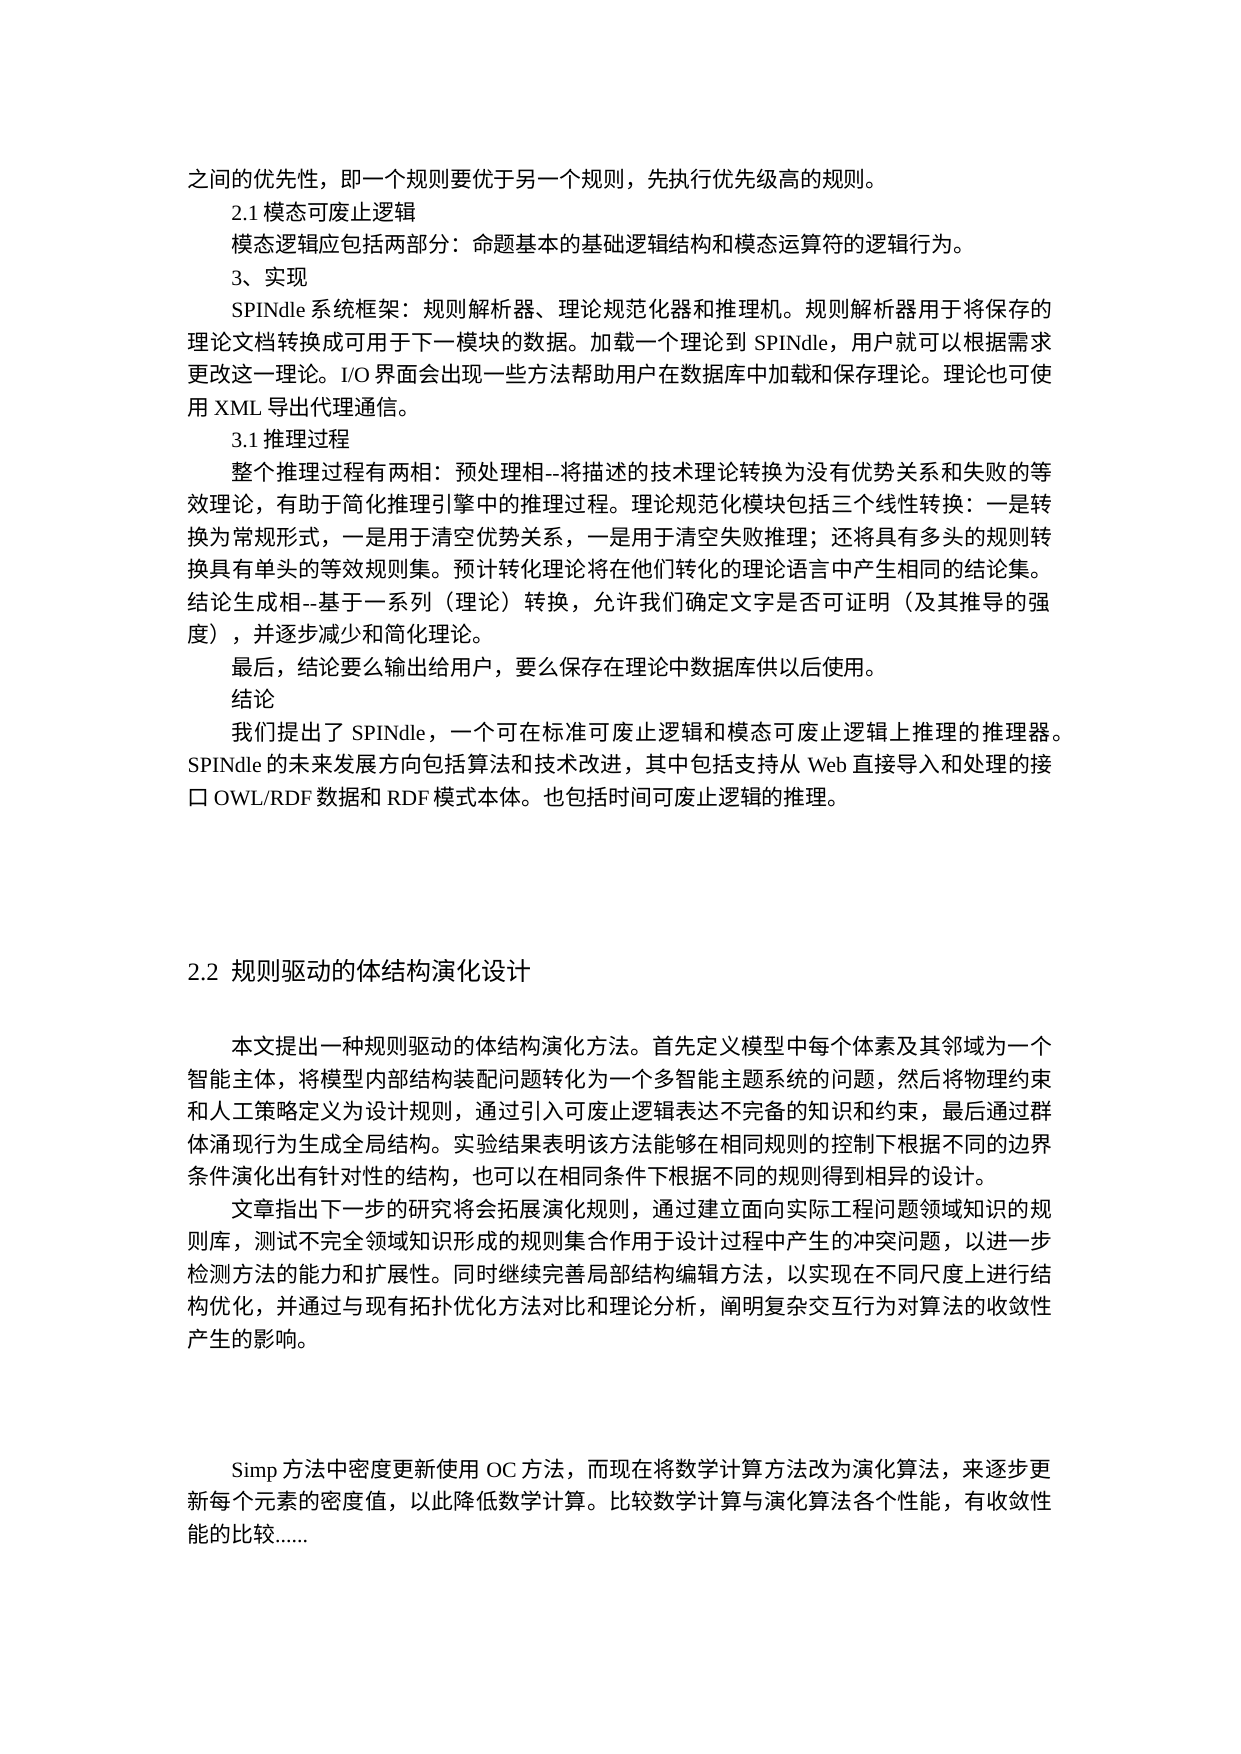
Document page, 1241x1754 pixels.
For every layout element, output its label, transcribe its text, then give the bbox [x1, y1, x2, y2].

text 结论 [187, 682, 1053, 714]
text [187, 162, 1053, 194]
text 3、实现 [187, 259, 1053, 292]
text 我们提出了SPINdle，一个可在标准可废止逻辑和模态可废止逻辑上推理的推理器。SPINdle的未来发展方向包括算法和技术改进，其中包括支持从Web直接导入和处理的接口OWL/RDF数据和RDF模式本体。也包括时间可废止逻辑的推理。 [187, 714, 1053, 812]
text 最后，结论要么输出给用户，要么保存在理论中数据库供以后使用。 [187, 649, 1053, 682]
text 2.1模态可废止逻辑 [187, 194, 1053, 227]
text Simp方法中密度更新使用OC方法，而现在将数学计算方法改为演化算法，来逐步更新每个元素的密度值，以此降低数学计算。比较数学计算与演化算法各个性能，有收敛性能的比较...... [187, 1451, 1053, 1549]
text 文章指出下一步的研究将会拓展演化规则，通过建立面向实际工程问题领域知识的规则库，测试不完全领域知识形成的规则集合作用于设计过程中产生的冲突问题，以进一步检测方法的能力和扩展性。同时继续完善局部结构编辑方法，以实现在不同尺度上进行结构优化，并通过与现有拓扑优化方法对比和理论分析，阐明复杂交互行为对算法的收敛性产生的影响。 [187, 1191, 1053, 1354]
text SPINdle系统框架：规则解析器、理论规范化器和推理机。规则解析器用于将保存的理论文档转换成可用于下一模块的数据。加载一个理论到SPINdle，用户就可以根据需求更改这一理论。I/O界面会出现一些方法帮助用户在数据库中加载和保存理论。理论也可使用XML导出代理通信。 [187, 292, 1053, 422]
text 模态逻辑应包括两部分：命题基本的基础逻辑结构和模态运算符的逻辑行为。 [187, 227, 1053, 259]
subtitle 2.2 规则驱动的体结构演化设计 [187, 937, 1053, 1002]
text 整个推理过程有两相：预处理相--将描述的技术理论转换为没有优势关系和失败的等效理论，有助于简化推理引擎中的推理过程。理论规范化模块包括三个线性转换：一是转换为常规形式，一是用于清空优势关系，一是用于清空失败推理；还将具有多头的规则转换具有单头的等效规则集。预计转化理论将在他们转化的理论语言中产生相同的结论集。结论生成相--基于一系列（理论）转换，允许我们确定文字是否可证明（及其推导的强度），并逐步减少和简化理论。 [187, 454, 1053, 649]
text 本文提出一种规则驱动的体结构演化方法。首先定义模型中每个体素及其邻域为一个智能主体，将模型内部结构装配问题转化为一个多智能主题系统的问题，然后将物理约束和人工策略定义为设计规则，通过引入可废止逻辑表达不完备的知识和约束，最后通过群体涌现行为生成全局结构。实验结果表明该方法能够在相同规则的控制下根据不同的边界条件演化出有针对性的结构，也可以在相同条件下根据不同的规则得到相异的设计。 [187, 1029, 1053, 1191]
text 3.1推理过程 [187, 422, 1053, 454]
